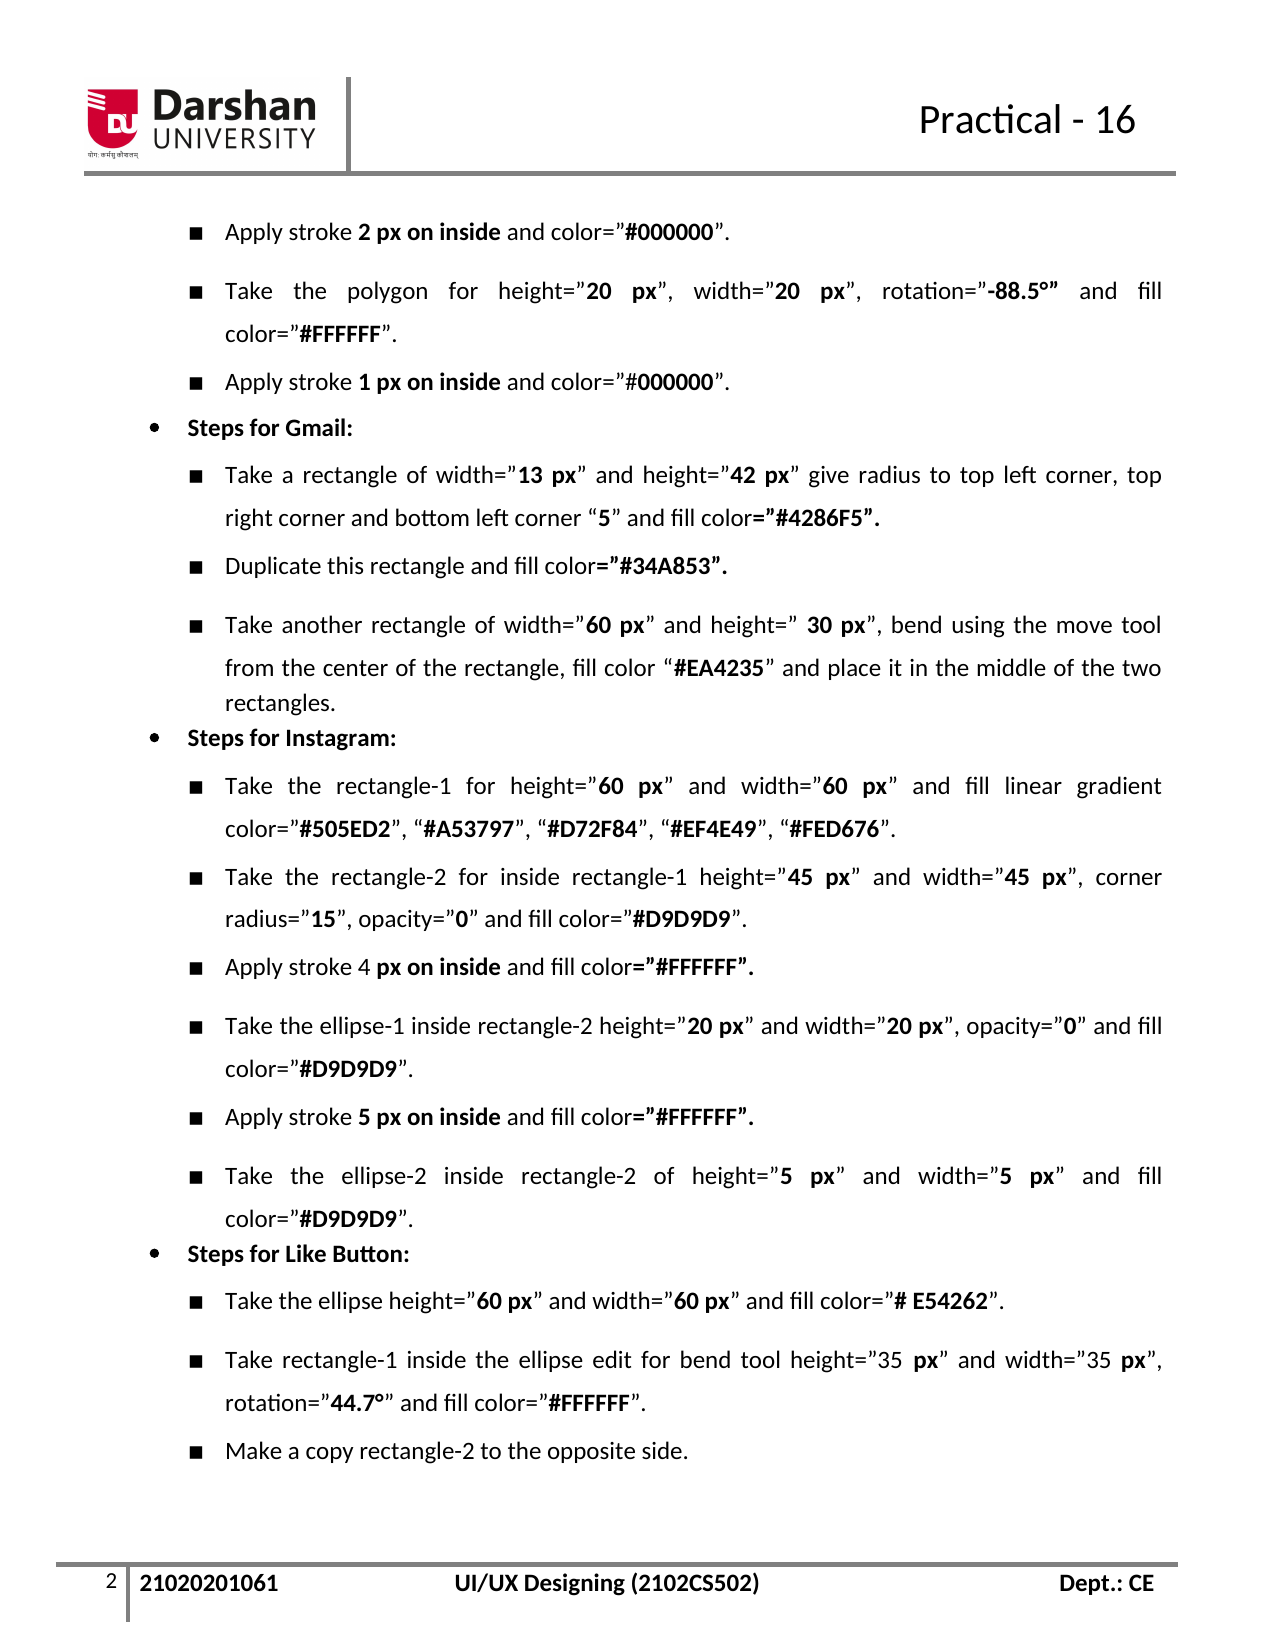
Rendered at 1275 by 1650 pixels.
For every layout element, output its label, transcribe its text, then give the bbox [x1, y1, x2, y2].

list Apply stroke 5 px on inside and fill color=”#FFFFFF”. [187, 1088, 1162, 1139]
list Steps for Instagram: [150, 722, 1162, 753]
list Apply stroke 1 px on inside and color=”#000000”. [187, 353, 1162, 404]
list Make a copy rectangle-2 to the opposite side. [187, 1422, 1162, 1474]
list Take another rectangle of width=”60 px” and height=” 30 px”, bend using the move tool from the center of the rectangle, fill color “#EA4235” and place it in the middle of the two rectangles. [187, 596, 1162, 718]
list Take the ellipse-2 inside rectangle-2 of height=”5 px” and width=”5 px” and fill color=”#D9D9D9”. [187, 1147, 1162, 1233]
list Take the rectangle-2 for inside rectangle-1 height=”45 px” and width=”45 px”, corner radius=”15”, opacity=”0” and fill color=”#D9D9D9”. [187, 848, 1162, 934]
picture [84, 77, 320, 171]
list Take the rectangle-1 for height=”60 px” and width=”60 px” and fill linear gradient color=”#505ED2”, “#A53797”, “#D72F84”, “#EF4E49”, “#FED676”. [187, 757, 1162, 843]
list Take a rectangle of width=”13 px” and height=”42 px” give radius to top left corner, top right corner and bottom left corner “5” and fill color=”#4286F5”. [187, 447, 1162, 533]
list Apply stroke 2 px on inside and color=”#000000”. [187, 203, 1162, 255]
list Steps for Like Button: [150, 1238, 1162, 1268]
list Take the ellipse-1 inside rectangle-2 height=”20 px” and width=”20 px”, opacity=”0” and fill color=”#D9D9D9”. [187, 997, 1162, 1084]
list Take the polygon for height=”20 px”, width=”20 px”, rotation=”-88.5°” and fill color=”#FFFFFF”. [187, 262, 1162, 348]
list Duplicate this rectangle and fill color=”#34A853”. [187, 538, 1162, 589]
list Steps for Gmail: [150, 412, 1162, 442]
list Apply stroke 4 px on inside and fill color=”#FFFFFF”. [187, 939, 1162, 990]
list Take the ellipse height=”60 px” and width=”60 px” and fill color=”# E54262”. [187, 1273, 1162, 1324]
list Take rectangle-1 inside the ellipse edit for bend tool height=”35 px” and width=”35 px”, rotation=”44.7°” and fill color=”#FFFFFF”. [187, 1332, 1162, 1418]
